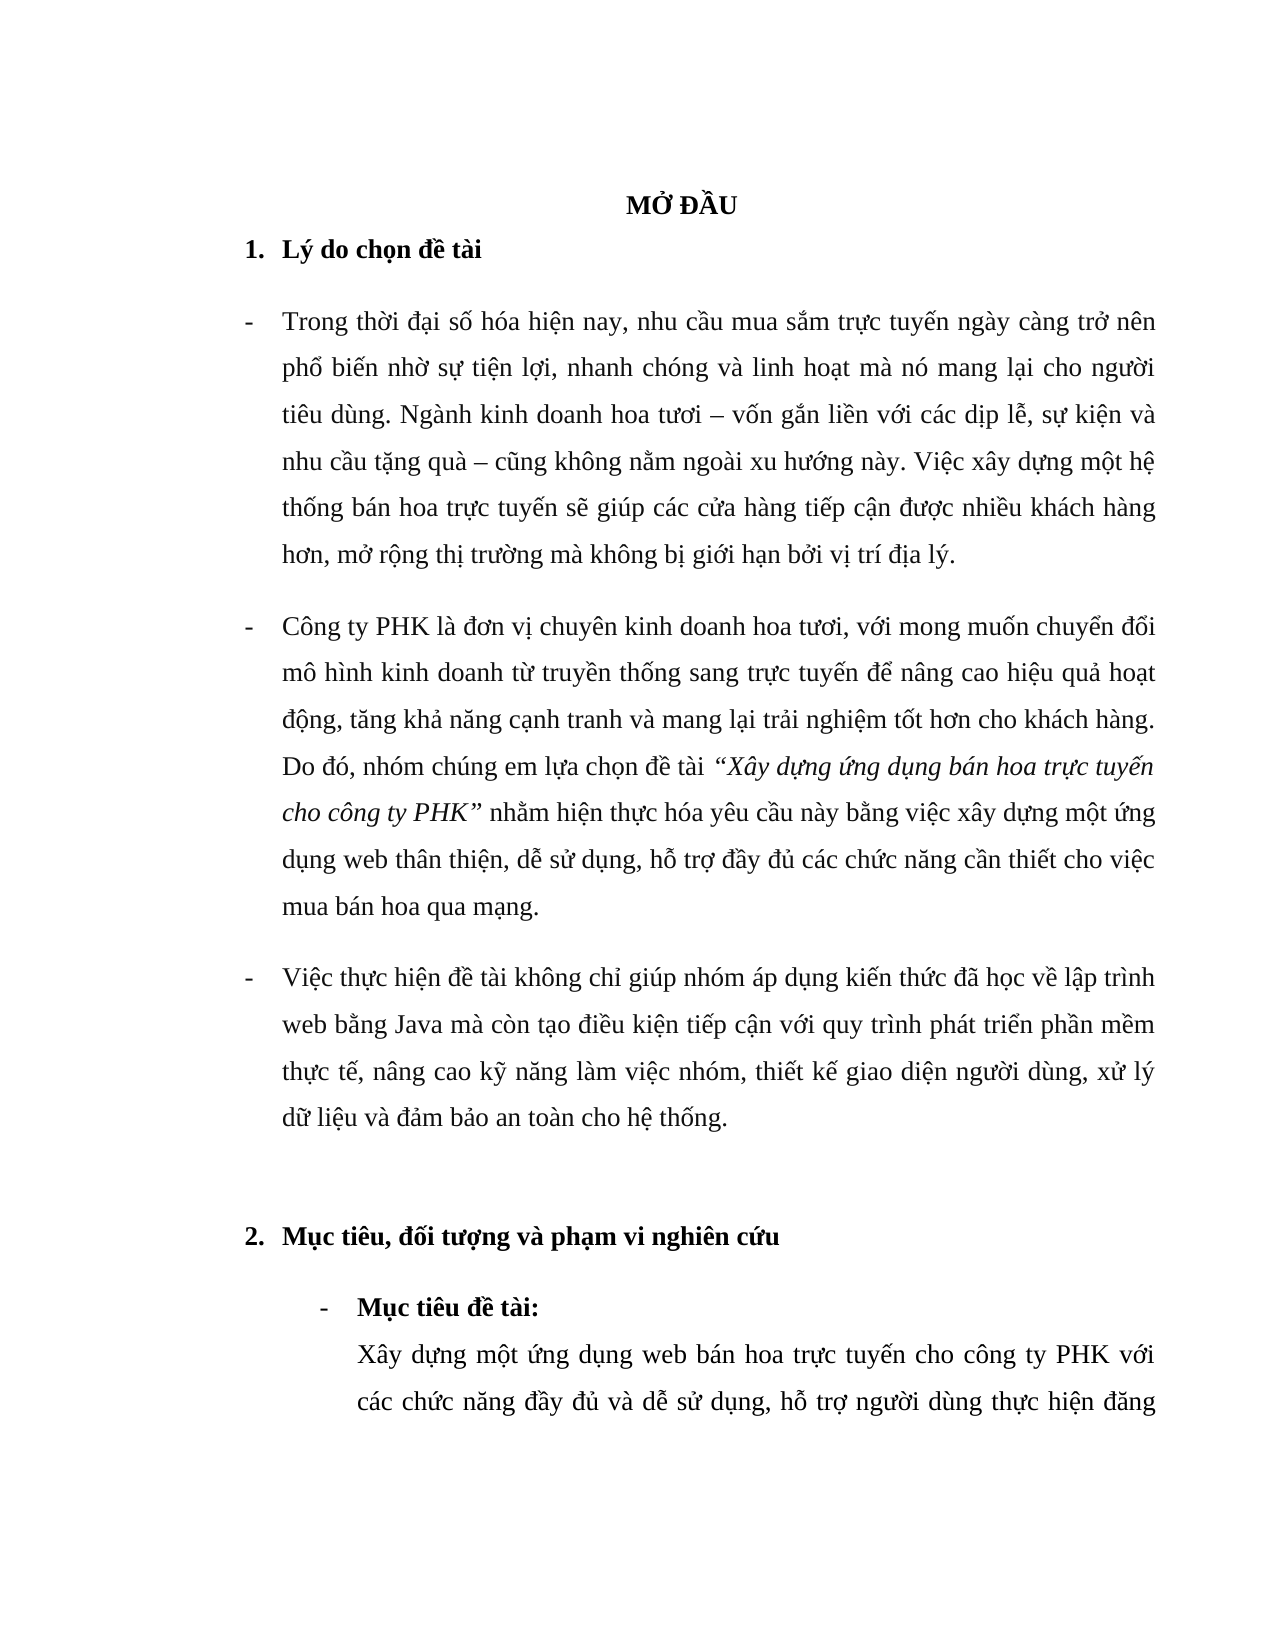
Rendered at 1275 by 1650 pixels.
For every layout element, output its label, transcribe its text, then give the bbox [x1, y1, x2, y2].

list Lý do chọn đề tài [244, 233, 1157, 264]
subtitle MỞ ĐẦU [207, 189, 1157, 221]
list Mục tiêu, đối tượng và phạm vi nghiên cứu [244, 1220, 1157, 1251]
list Trong thời đại số hóa hiện nay, nhu cầu mua sắm trực tuyến ngày càng trở nên phổ biến nhờ sự tiện lợi, nhanh chóng và linh hoạt mà nó mang lại cho người tiêu dùng. Ngành kinh doanh hoa tươi – vốn gắn liền với các dịp lễ, sự kiện và nhu cầu tặng quà – cũng không nằm ngoài xu hướng này. Việc xây dựng một hệ thống bán hoa trực tuyến sẽ giúp các cửa hàng tiếp cận được nhiều khách hàng hơn, mở rộng thị trường mà không bị giới hạn bởi vị trí địa lý. [244, 305, 1157, 569]
list Việc thực hiện đề tài không chỉ giúp nhóm áp dụng kiến thức đã học về lập trình web bằng Java mà còn tạo điều kiện tiếp cận với quy trình phát triển phần mềm thực tế, nâng cao kỹ năng làm việc nhóm, thiết kế giao diện người dùng, xử lý dữ liệu và đảm bảo an toàn cho hệ thống. [244, 961, 1157, 1132]
list Công ty PHK là đơn vị chuyên kinh doanh hoa tươi, với mong muốn chuyển đổi mô hình kinh doanh từ truyền thống sang trực tuyến để nâng cao hiệu quả hoạt động, tăng khả năng cạnh tranh và mang lại trải nghiệm tốt hơn cho khách hàng. Do đó, nhóm chúng em lựa chọn đề tài “Xây dựng ứng dụng bán hoa trực tuyến cho công ty PHK” nhằm hiện thực hóa yêu cầu này bằng việc xây dựng một ứng dụng web thân thiện, dễ sử dụng, hỗ trợ đầy đủ các chức năng cần thiết cho việc mua bán hoa qua mạng. [244, 610, 1157, 921]
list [319, 1291, 1157, 1416]
